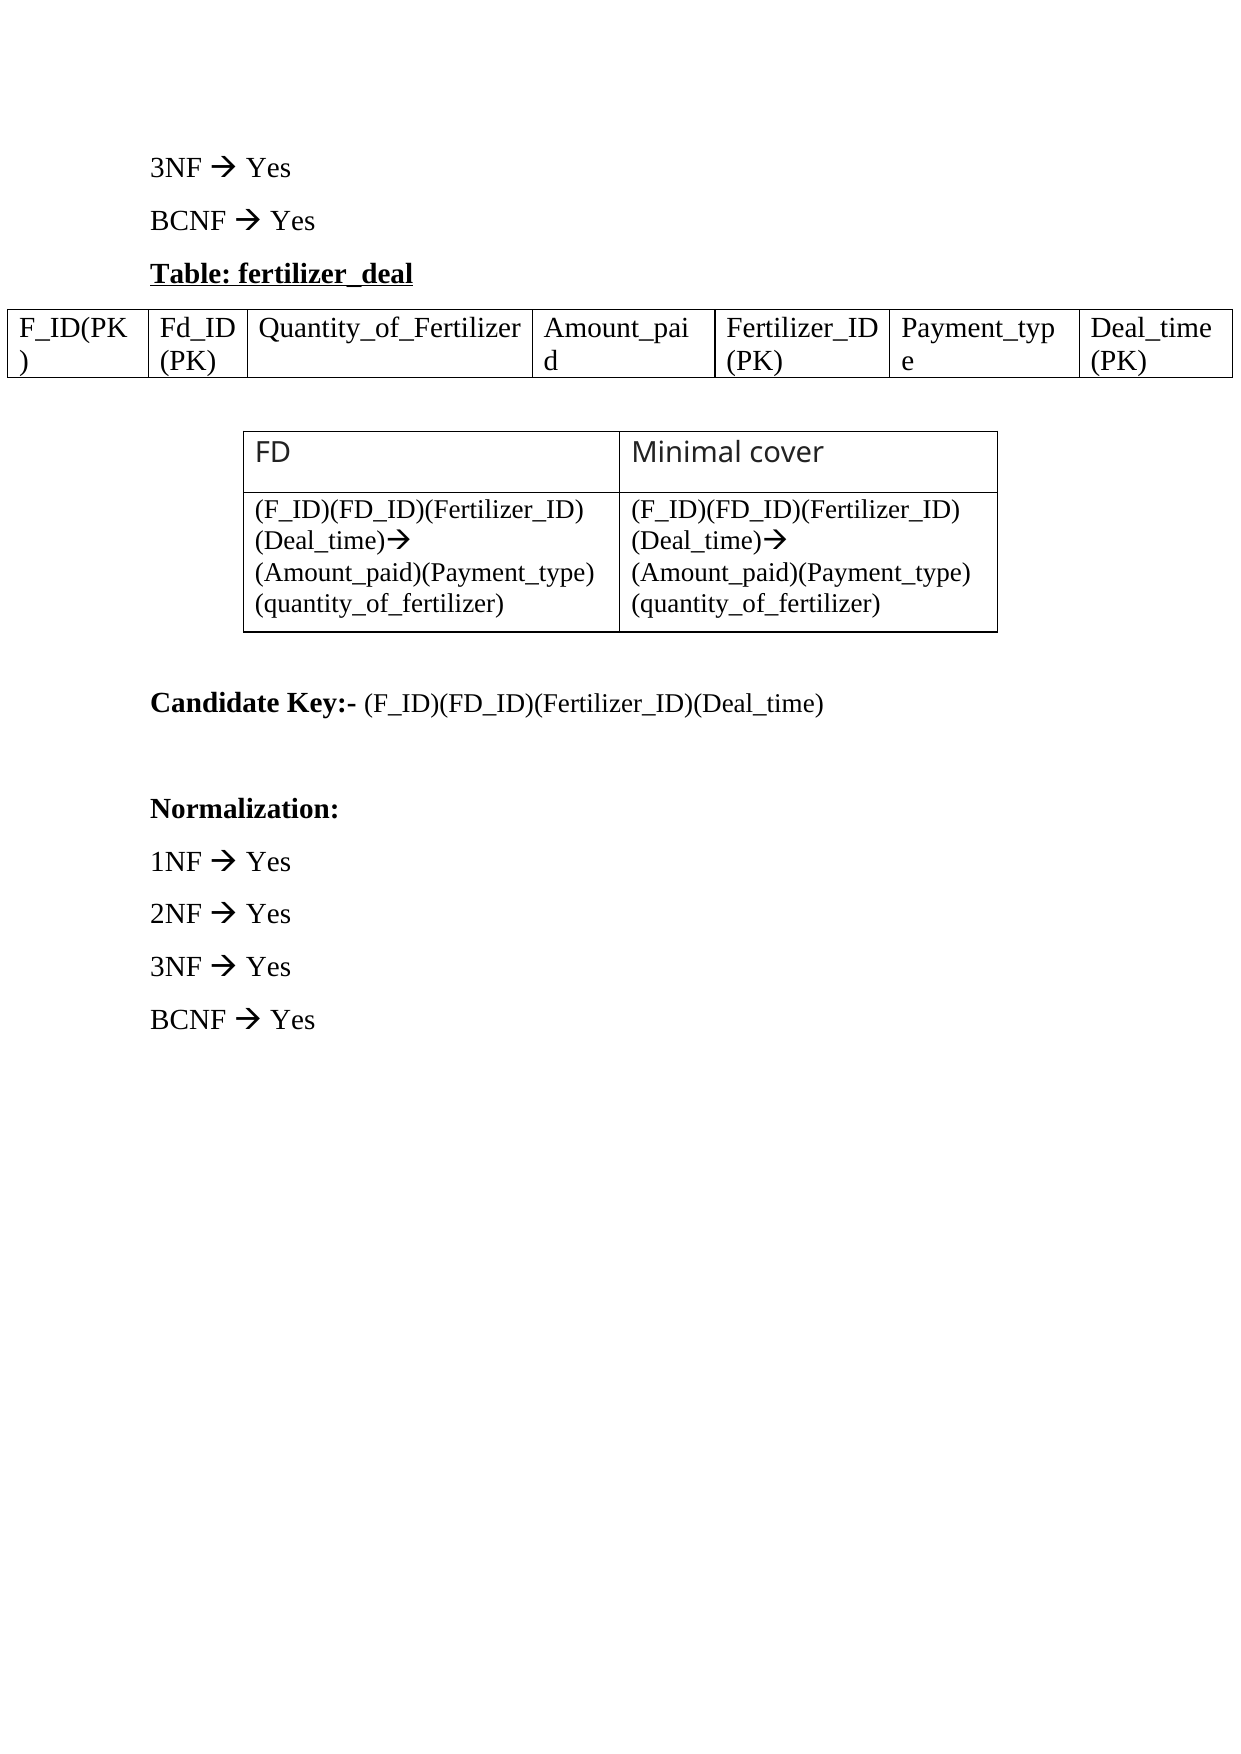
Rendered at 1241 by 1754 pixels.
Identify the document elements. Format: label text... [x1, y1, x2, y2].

table_header FD [244, 432, 619, 492]
table_header Fertilizer_ID (PK) [716, 310, 889, 377]
table_header Quantity_of_Fertilizer [248, 310, 532, 377]
table_header Minimal cover [620, 432, 997, 492]
text 3NF Yes [150, 150, 1090, 184]
text BCNF Yes [150, 1002, 1090, 1036]
table_header Payment_type [890, 310, 1079, 377]
text BCNF Yes [150, 203, 1090, 237]
table_header F_ID(PK) [8, 310, 148, 377]
text 2NF Yes [150, 897, 1090, 930]
table_header Amount_paid [533, 310, 714, 377]
table_cell (F_ID)(FD_ID)(Fertilizer_ID) (Deal_time) (Amount_paid)(Payment_type) (quantity_of_fertilizer) [620, 493, 997, 631]
table_header Deal_time (PK) [1080, 310, 1232, 377]
text Table: fertilizer_deal [150, 256, 1090, 289]
text 3NF Yes [150, 949, 1090, 983]
text Normalization: [150, 791, 1090, 824]
table_cell (F_ID)(FD_ID)(Fertilizer_ID) (Deal_time) (Amount_paid)(Payment_type) (quantity_of_fertilizer) [244, 493, 619, 631]
text 1NF Yes [150, 844, 1090, 877]
table_header Fd_ID (PK) [149, 310, 247, 377]
text Candidate Key:- (F_ID)(FD_ID)(Fertilizer_ID)(Deal_time) [150, 685, 1090, 719]
